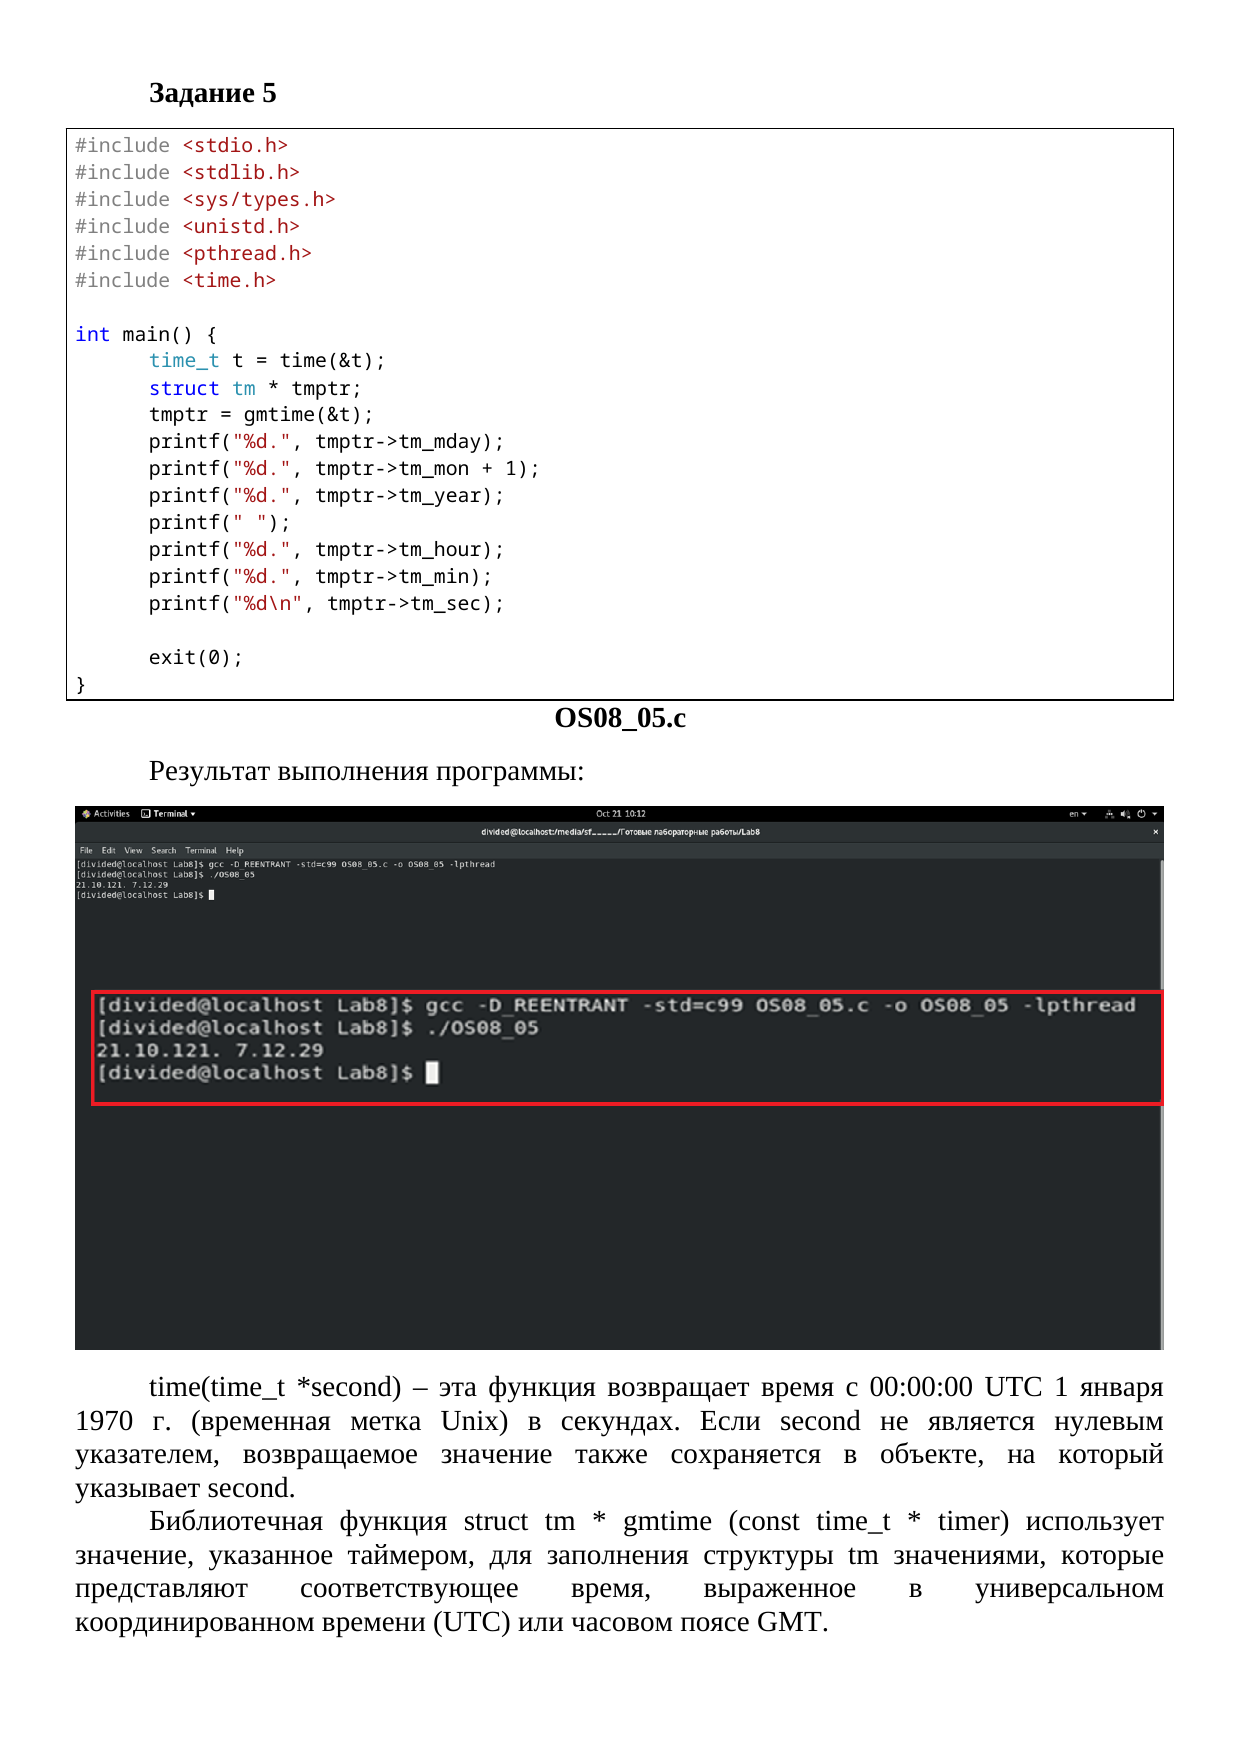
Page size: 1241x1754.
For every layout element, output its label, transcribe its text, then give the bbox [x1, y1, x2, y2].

picture [75, 806, 1164, 1350]
text printf("%d.", tmptr->tm_mon + 1); [75, 455, 1165, 482]
text struct tm * tmptr; [75, 374, 1165, 401]
text exit(0); [75, 643, 1165, 667]
text printf("%d.", tmptr->tm_hour); [75, 536, 1165, 563]
text #include <stdio.h> [67, 129, 1173, 158]
text Результат выполнения программы: [75, 753, 1165, 787]
text #include <unistd.h> [75, 212, 1165, 239]
text Задание 5 [75, 75, 1165, 108]
text #include <stdlib.h> [75, 158, 1165, 185]
text printf("%d\n", tmptr->tm_sec); [75, 589, 1165, 617]
text OS08_05.c [75, 701, 1165, 734]
text #include <time.h> [75, 266, 1165, 293]
text Библиотечная функция struct tm * gmtime (const time_t * timer) использует значение, указанное таймером, для заполнения структуры tm значениями, которые представляют соответствующее время, выраженное в универсальном координированном времени (UTC) или часовом поясе GMT. [75, 1503, 1165, 1638]
text } [67, 667, 1173, 699]
text time(time_t *second) – эта функция возвращает время с 00:00:00 UTC 1 января 1970 г. (временная метка Unix) в секундах. Если second не является нулевым указателем, возвращаемое значение также сохраняется в объекте, на который указывает second. [75, 1369, 1165, 1503]
text printf("%d.", tmptr->tm_mday); [75, 428, 1165, 455]
text #include <sys/types.h> [75, 185, 1165, 212]
text printf(" "); [75, 509, 1165, 536]
text #include <pthread.h> [75, 239, 1165, 266]
text printf("%d.", tmptr->tm_year); [75, 482, 1165, 509]
text tmptr = gmtime(&t); [75, 401, 1165, 428]
text time_t t = time(&t); [75, 347, 1165, 374]
text int main() { [75, 320, 1165, 347]
text printf("%d.", tmptr->tm_min); [75, 563, 1165, 589]
